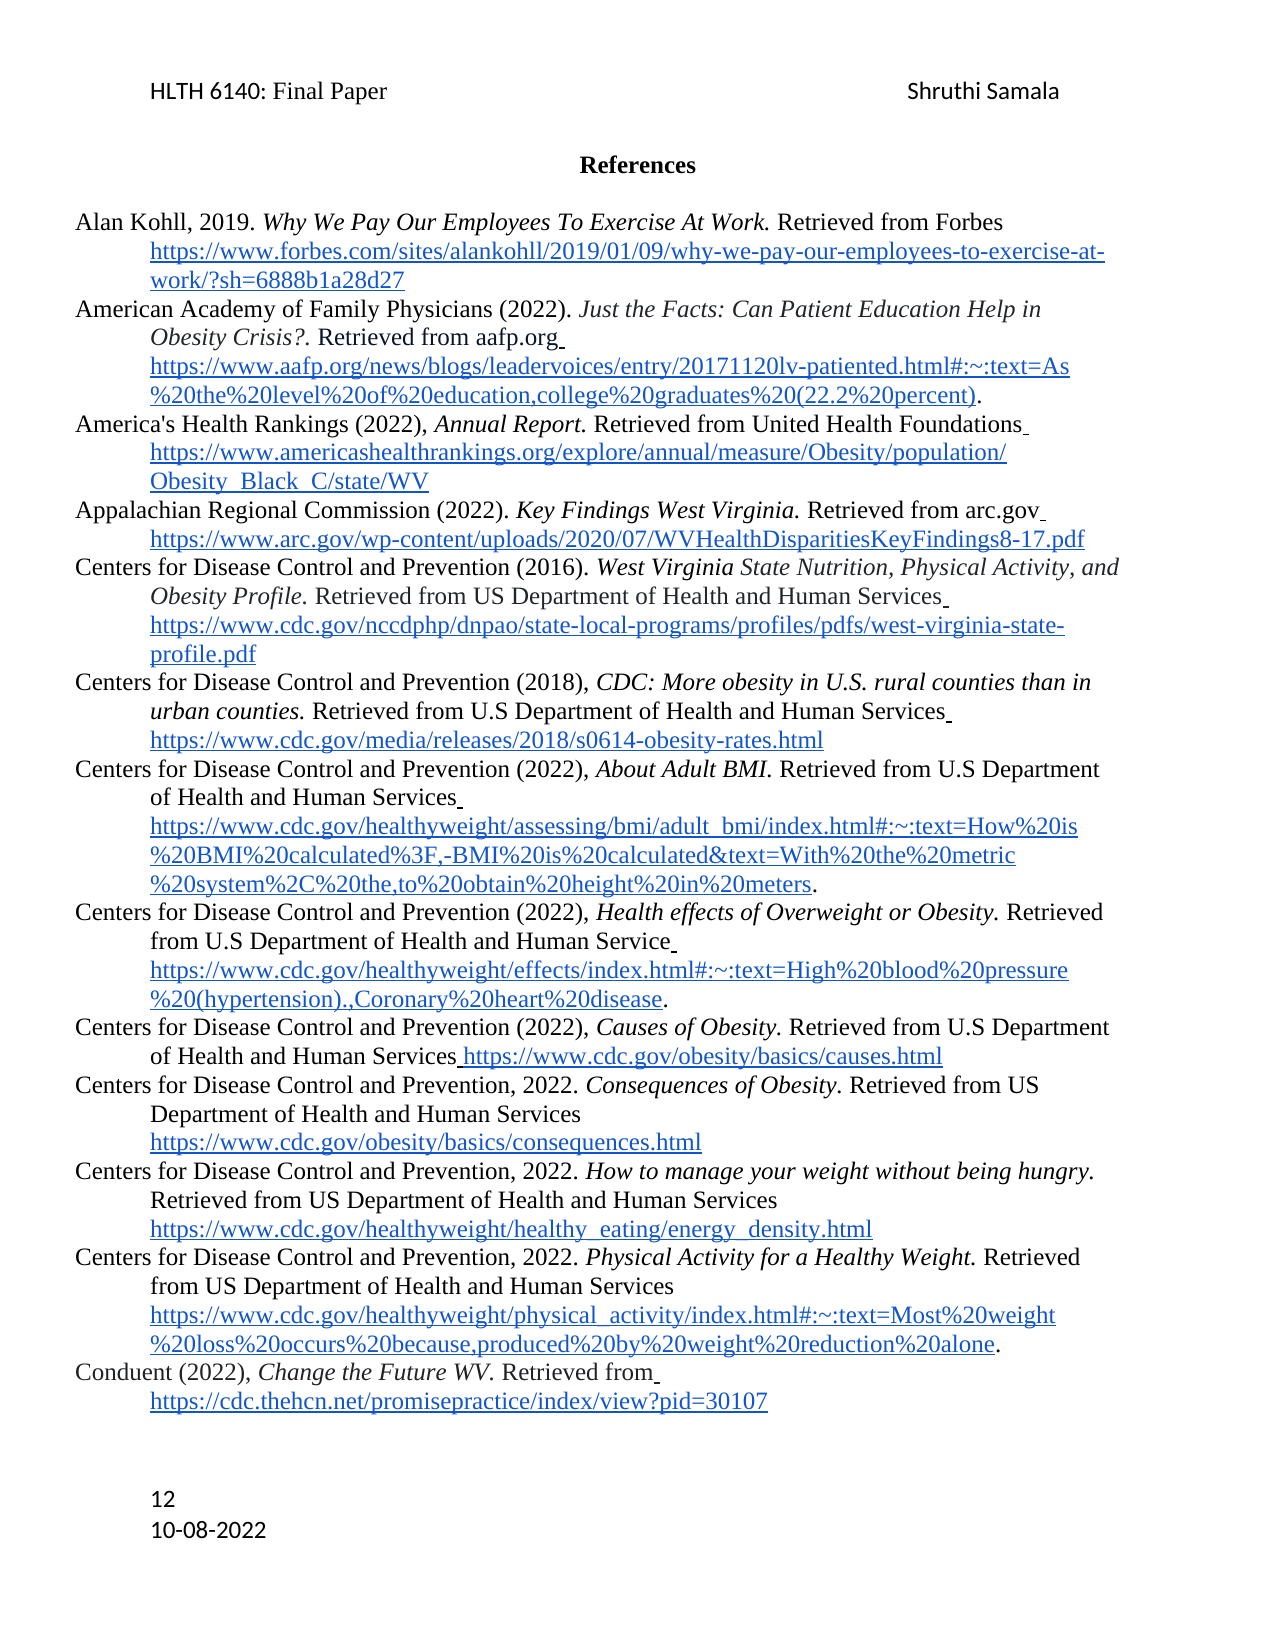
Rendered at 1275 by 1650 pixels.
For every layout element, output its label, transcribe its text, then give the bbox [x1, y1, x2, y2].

text America's Health Rankings (2022), Annual Report. Retrieved from United Health Foundations https://www.americashealthrankings.org/explore/annual/measure/Obesity/population/Obesity_Black_C/state/WV [75, 409, 1125, 495]
text Centers for Disease Control and Prevention, 2022. Consequences of Obesity. Retrieved from US Department of Health and Human Services https://www.cdc.gov/obesity/basics/consequences.html [75, 1070, 1125, 1156]
text Centers for Disease Control and Prevention (2018), CDC: More obesity in U.S. rural counties than in urban counties. Retrieved from U.S Department of Health and Human Services https://www.cdc.gov/media/releases/2018/s0614-obesity-rates.html [75, 667, 1125, 754]
text Centers for Disease Control and Prevention (2022), About Adult BMI. Retrieved from U.S Department of Health and Human Services https://www.cdc.gov/healthyweight/assessing/bmi/adult_bmi/index.html#:~:text=How%20is%20BMI%20calculated%3F,-BMI%20is%20calculated&text=With%20the%20metric%20system%2C%20the,to%20obtain%20height%20in%20meters. [75, 754, 1125, 897]
text Centers for Disease Control and Prevention, 2022. Physical Activity for a Healthy Weight. Retrieved from US Department of Health and Human Services https://www.cdc.gov/healthyweight/physical_activity/index.html#:~:text=Most%20weight%20loss%20occurs%20because,produced%20by%20weight%20reduction%20alone. [75, 1242, 1125, 1357]
text Appalachian Regional Commission (2022). Key Findings West Virginia. Retrieved from arc.gov https://www.arc.gov/wp-content/uploads/2020/07/WVHealthDisparitiesKeyFindings8-17.pdf [75, 495, 1125, 552]
text Conduent (2022), Change the Future WV. Retrieved from https://cdc.thehcn.net/promisepractice/index/view?pid=30107 [75, 1357, 1125, 1415]
text Centers for Disease Control and Prevention (2022), Health effects of Overweight or Obesity. Retrieved from U.S Department of Health and Human Service https://www.cdc.gov/healthyweight/effects/index.html#:~:text=High%20blood%20pressure%20(hypertension).,Coronary%20heart%20disease. [75, 897, 1125, 1012]
text American Academy of Family Physicians (2022). Just the Facts: Can Patient Education Help in Obesity Crisis?. Retrieved from aafp.org https://www.aafp.org/news/blogs/leadervoices/entry/20171120lv-patiented.html#:~:text=As%20the%20level%20of%20education,college%20graduates%20(22.2%20percent). [75, 294, 1125, 409]
text References [150, 150, 1125, 179]
text Centers for Disease Control and Prevention, 2022. How to manage your weight without being hungry. Retrieved from US Department of Health and Human Services https://www.cdc.gov/healthyweight/healthy_eating/energy_density.html [75, 1156, 1125, 1242]
text Centers for Disease Control and Prevention (2022), Causes of Obesity. Retrieved from U.S Department of Health and Human Services https://www.cdc.gov/obesity/basics/causes.html [75, 1012, 1125, 1070]
text Alan Kohll, 2019. Why We Pay Our Employees To Exercise At Work. Retrieved from Forbes https://www.forbes.com/sites/alankohll/2019/01/09/why-we-pay-our-employees-to-exercise-at-work/?sh=6888b1a28d27 [75, 207, 1125, 294]
text Centers for Disease Control and Prevention (2016). West Virginia State Nutrition, Physical Activity, and Obesity Profile. Retrieved from US Department of Health and Human Services https://www.cdc.gov/nccdphp/dnpao/state-local-programs/profiles/pdfs/west-virginia-state-profile.pdf [75, 552, 1125, 667]
